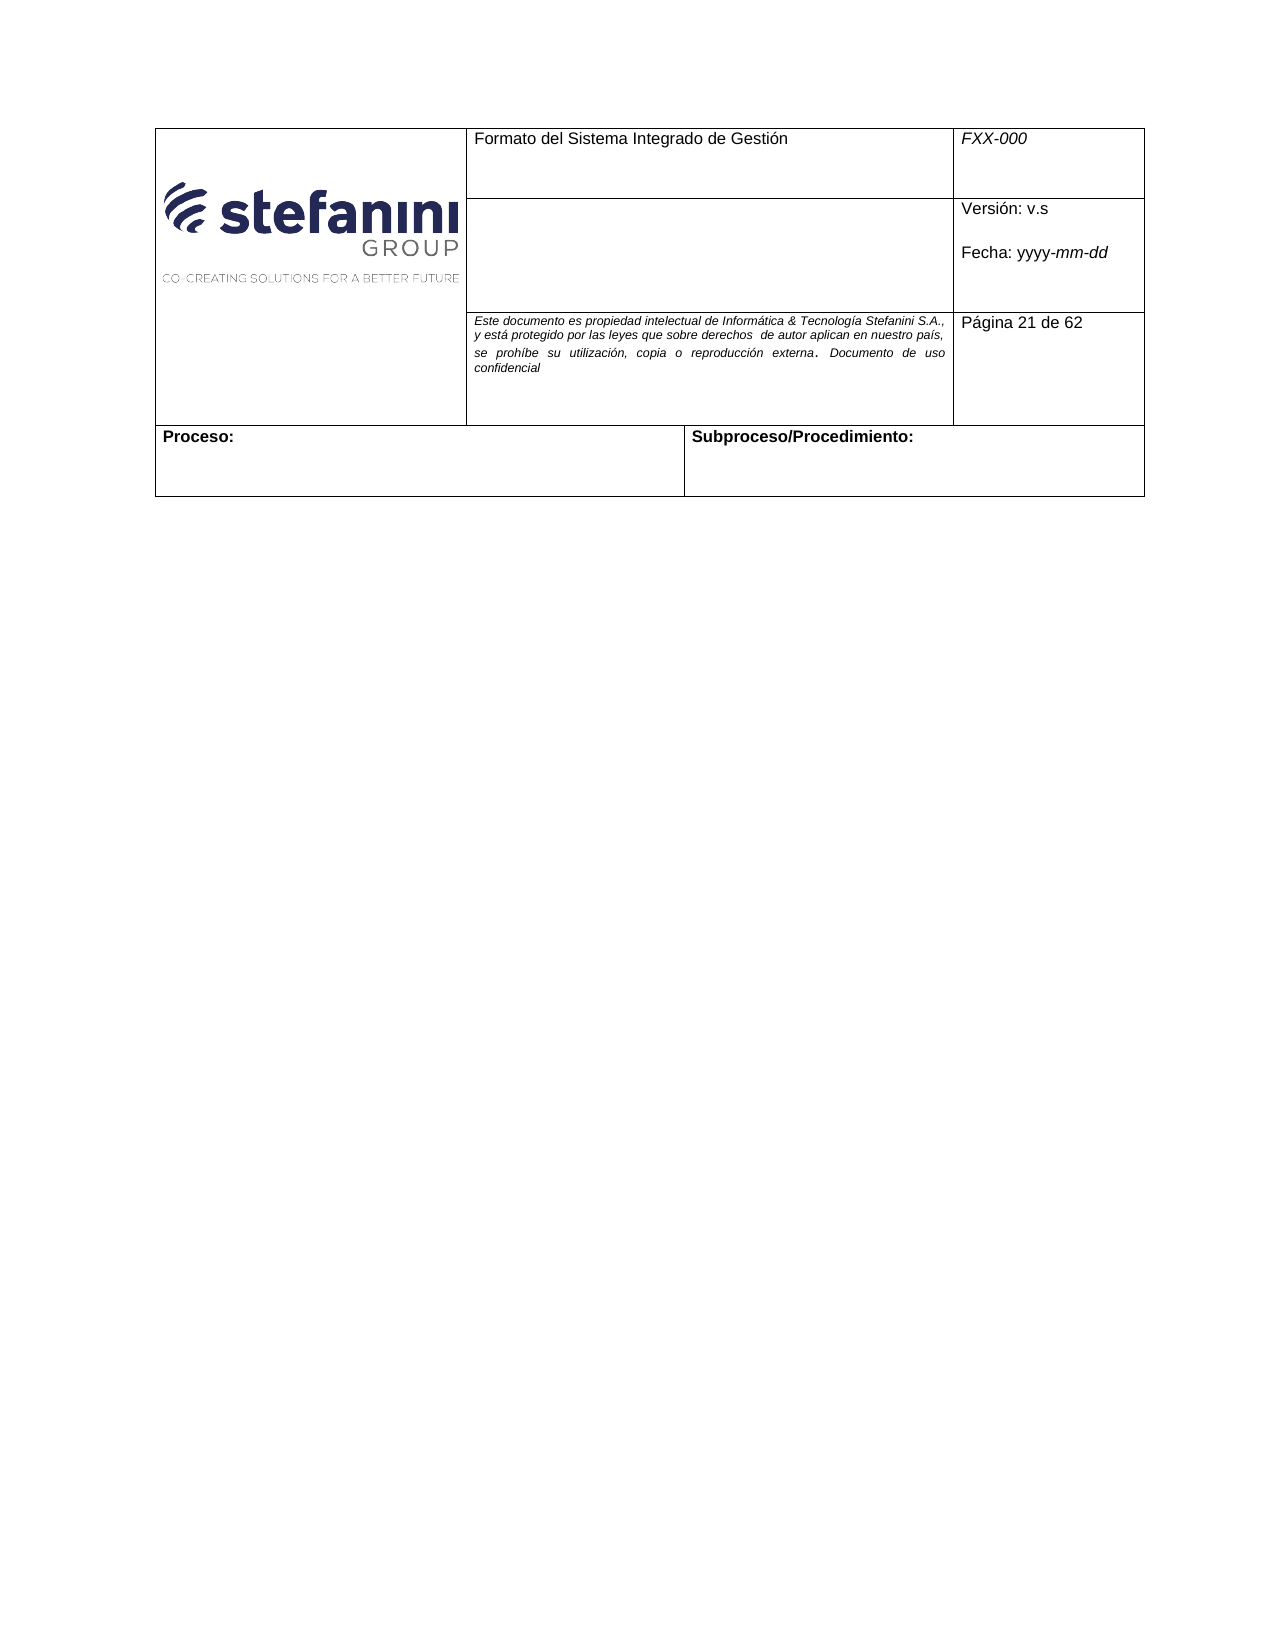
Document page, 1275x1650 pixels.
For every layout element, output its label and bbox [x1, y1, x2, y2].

picture [162, 182, 460, 286]
